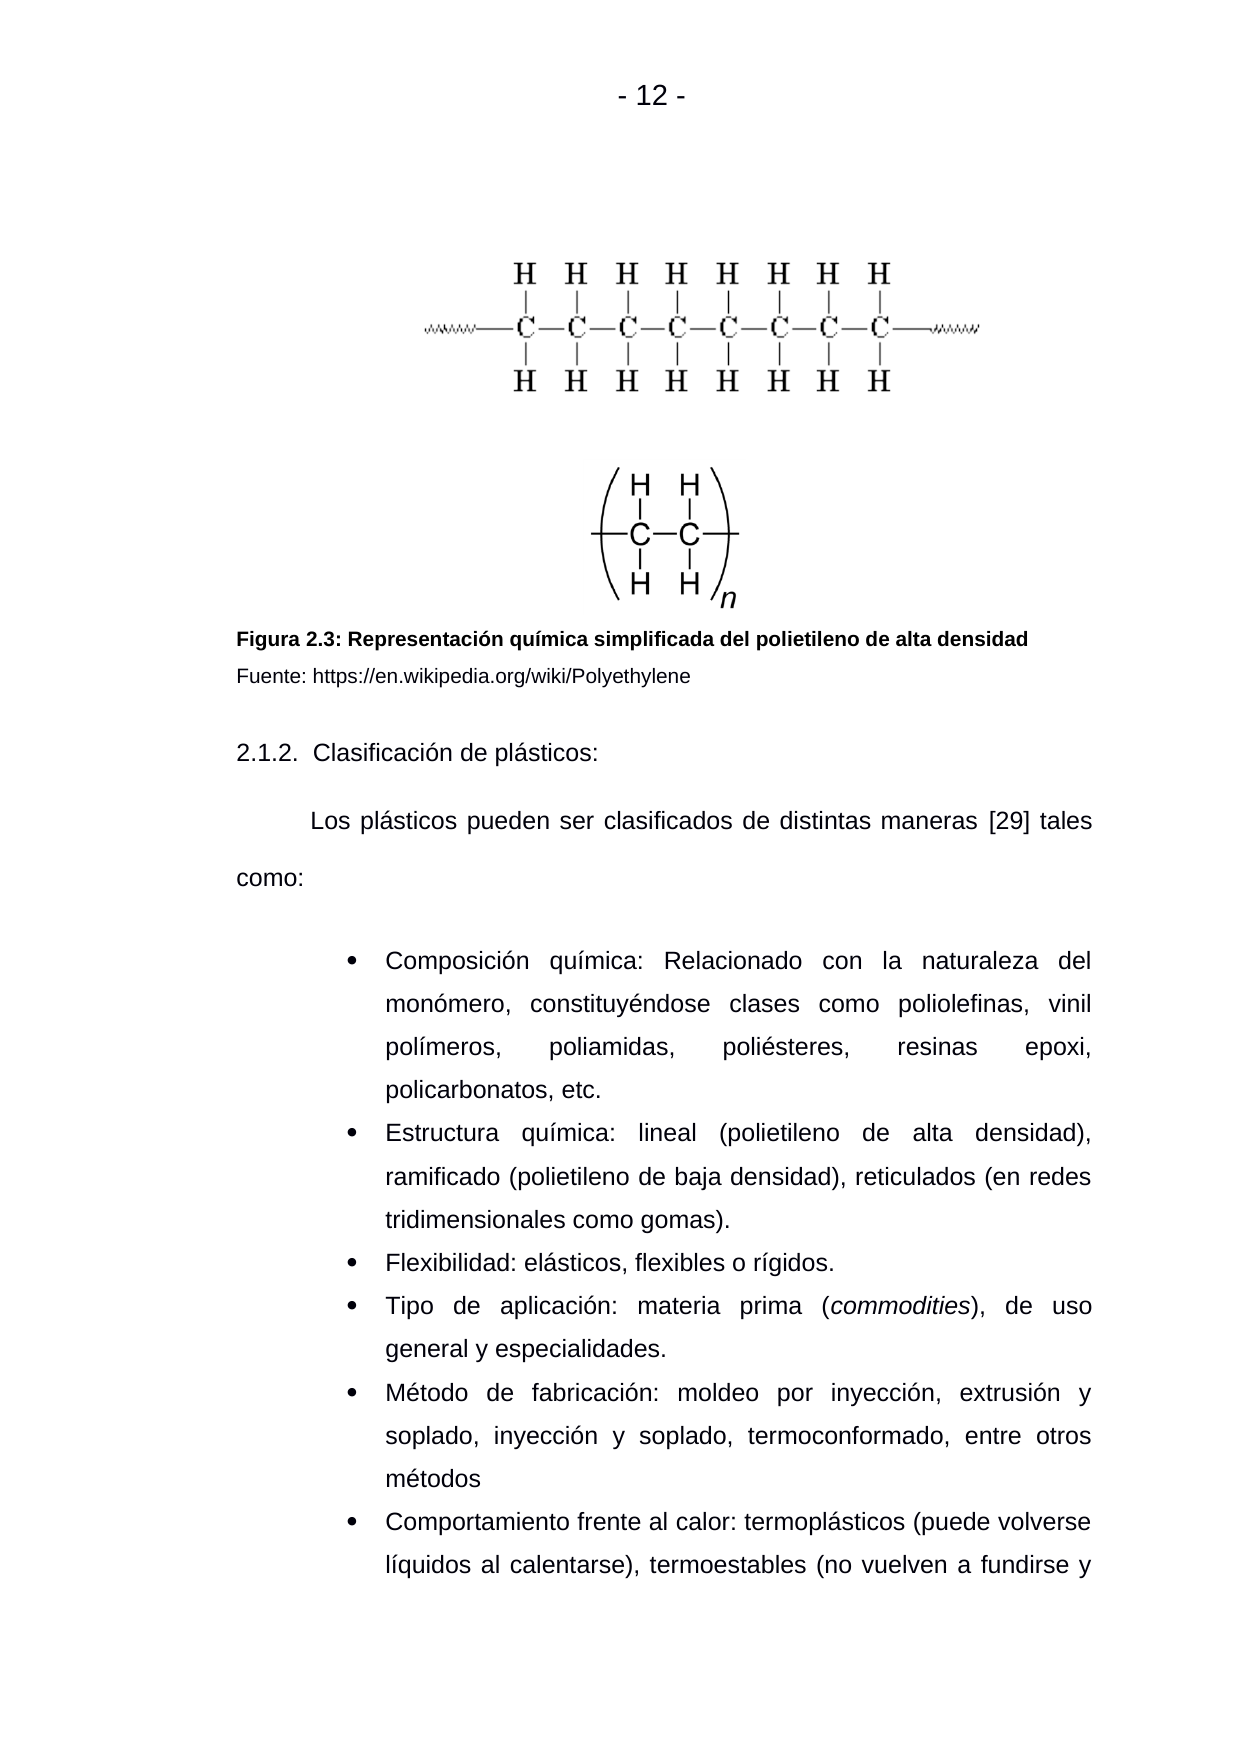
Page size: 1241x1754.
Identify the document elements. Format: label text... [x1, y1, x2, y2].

text Fuente: https://en.wikipedia.org/wiki/Polyethylene [236, 664, 1092, 688]
list Flexibilidad: elásticos, flexibles o rígidos. [348, 1248, 1092, 1277]
list Composición química: Relacionado con la naturaleza del monómero, constituyéndose clases como poliolefinas, vinil polímeros, poliamidas, poliésteres, resinas epoxi, policarbonatos, etc. [348, 946, 1092, 1104]
list Tipo de aplicación: materia prima (commodities), de uso general y especialidades. [348, 1291, 1092, 1363]
list Estructura química: lineal (polietileno de alta densidad), ramificado (polietileno de baja densidad), reticulados (en redes tridimensionales como gomas). [348, 1118, 1092, 1233]
picture [583, 459, 746, 615]
picture [408, 249, 995, 406]
text Los plásticos pueden ser clasificados de distintas maneras [29] tales como: [236, 806, 1092, 892]
list Método de fabricación: moldeo por inyección, extrusión y soplado, inyección y soplado, termoconformado, entre otros métodos [348, 1377, 1092, 1493]
subtitle Clasificación de plásticos: [236, 738, 1092, 766]
